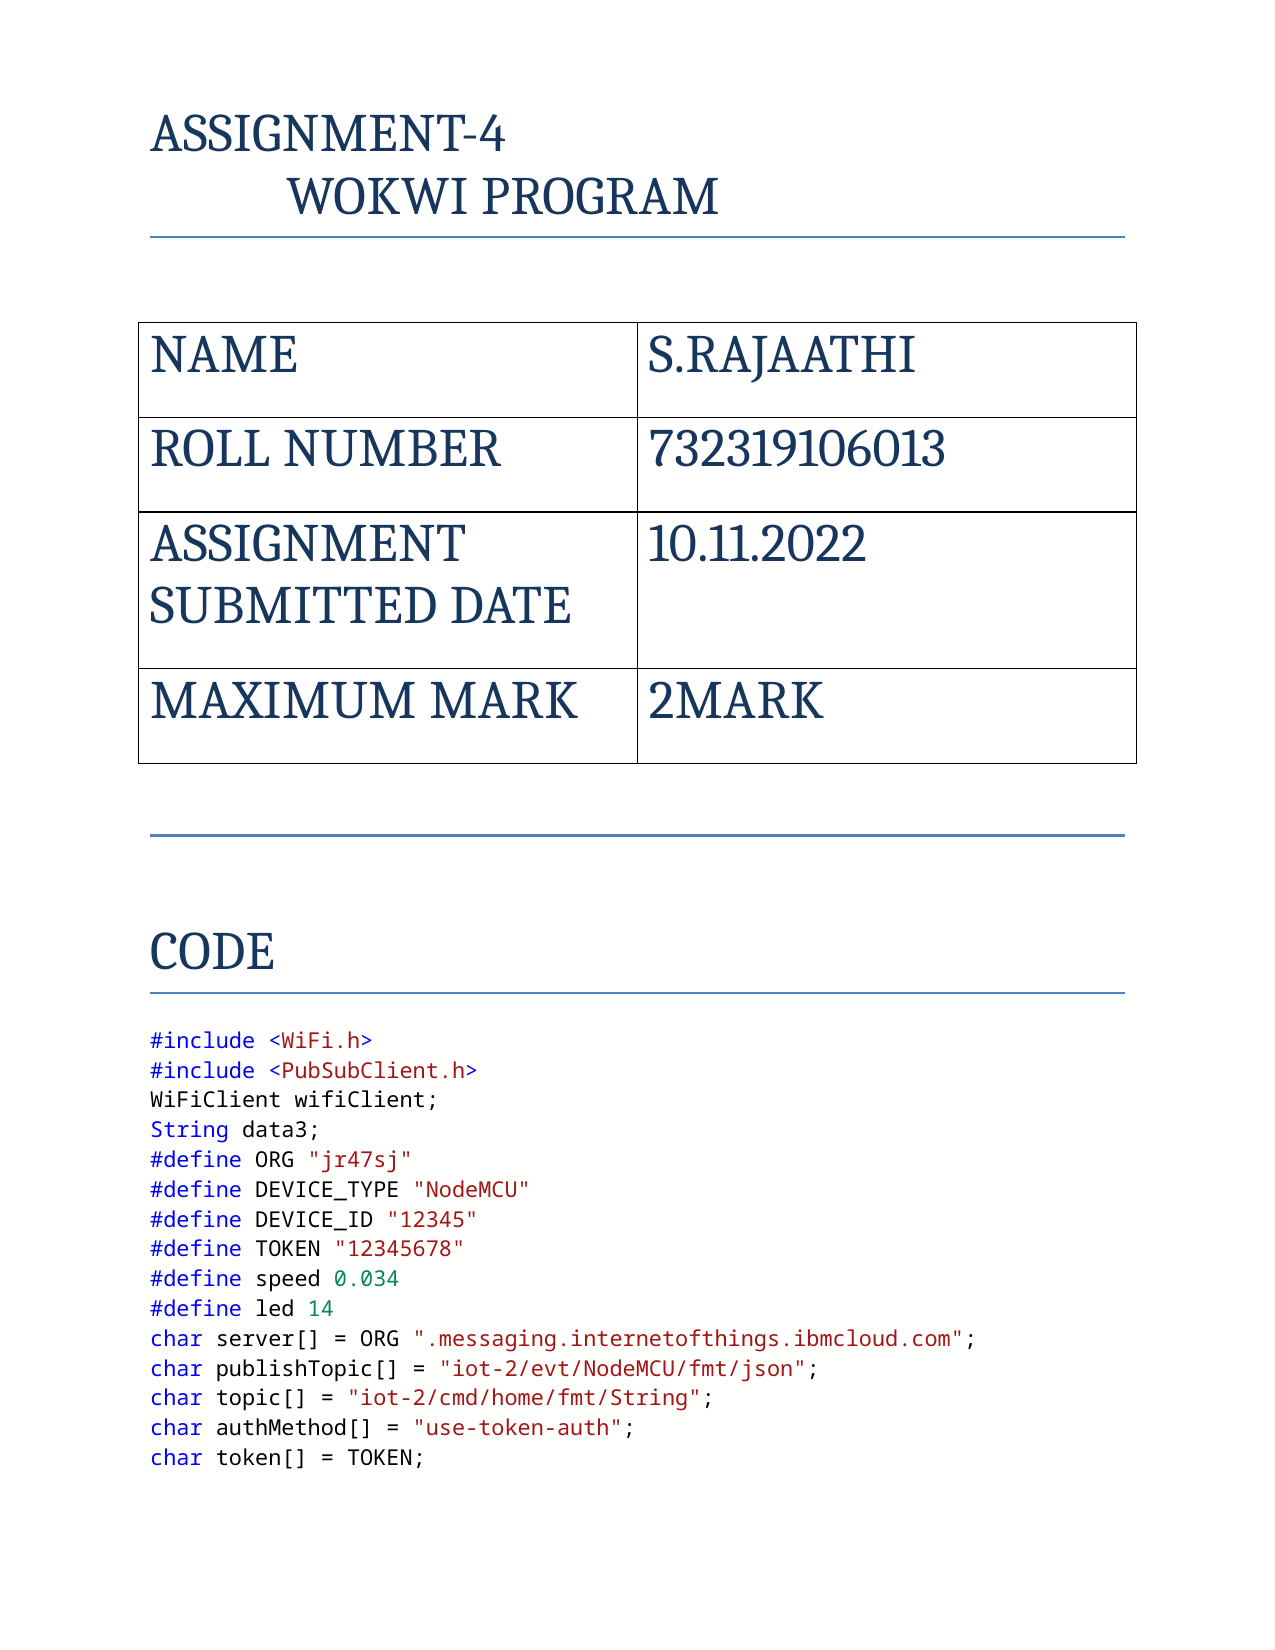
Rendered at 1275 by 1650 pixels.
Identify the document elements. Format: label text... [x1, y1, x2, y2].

text char token[] = TOKEN; [150, 1442, 1125, 1472]
text String data3; [150, 1114, 1125, 1144]
title WOKWI PROGRAM [150, 165, 1125, 236]
text char server[] = ORG ".messaging.internetofthings.ibmcloud.com"; [150, 1323, 1125, 1353]
table_cell 10.11.2022 [638, 513, 1136, 668]
text WiFiClient wifiClient; [150, 1084, 1125, 1114]
text char topic[] = "iot-2/cmd/home/fmt/String"; [150, 1382, 1125, 1412]
table_cell 732319106013 [638, 418, 1136, 511]
title ASSIGNMENT-4 [150, 103, 1125, 165]
table_cell 2MARK [638, 669, 1136, 763]
text #define ORG "jr47sj" [150, 1144, 1125, 1174]
text #include <WiFi.h> [150, 1025, 1125, 1055]
text #define TOKEN "12345678" [150, 1233, 1125, 1263]
table_cell MAXIMUM MARK [139, 669, 637, 763]
table_header NAME [139, 323, 637, 417]
table_cell ASSIGNMENT SUBMITTED DATE [139, 513, 637, 668]
text #define DEVICE_ID "12345" [150, 1204, 1125, 1233]
text #include <PubSubClient.h> [150, 1055, 1125, 1084]
table_cell ROLL NUMBER [139, 418, 637, 511]
text char publishTopic[] = "iot-2/evt/NodeMCU/fmt/json"; [150, 1353, 1125, 1382]
table_header S.RAJAATHI [638, 323, 1136, 417]
text #define speed 0.034 [150, 1263, 1125, 1293]
text #define DEVICE_TYPE "NodeMCU" [150, 1174, 1125, 1204]
title CODE [150, 921, 1125, 992]
text #define led 14 [150, 1293, 1125, 1323]
text char authMethod[] = "use-token-auth"; [150, 1412, 1125, 1442]
